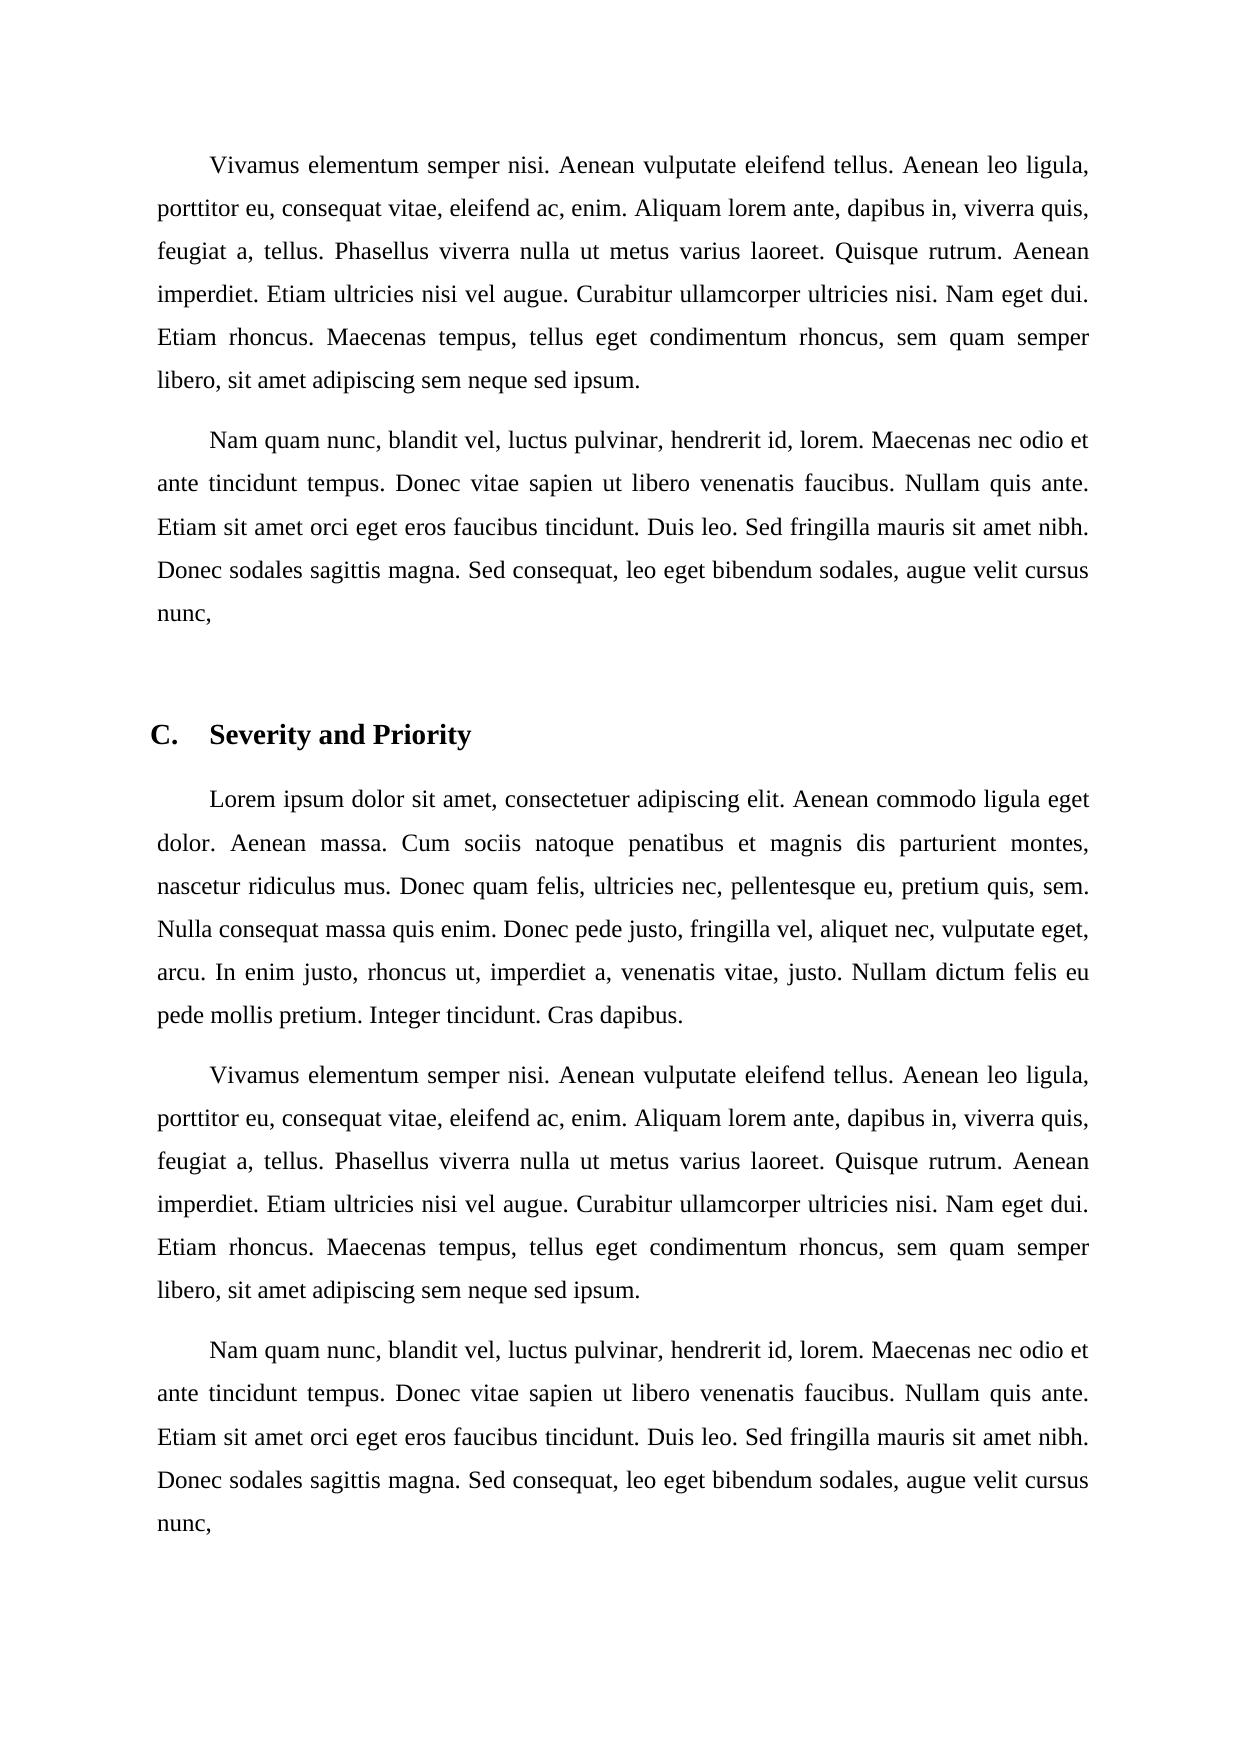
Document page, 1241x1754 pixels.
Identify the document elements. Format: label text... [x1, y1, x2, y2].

text Nam quam nunc, blandit vel, luctus pulvinar, hendrerit id, lorem. Maecenas nec odio et ante tincidunt tempus. Donec vitae sapien ut libero venenatis faucibus. Nullam quis ante. Etiam sit amet orci eget eros faucibus tincidunt. Duis leo. Sed fringilla mauris sit amet nibh. Donec sodales sagittis magna. Sed consequat, leo eget bibendum sodales, augue velit cursus nunc, [157, 1335, 1090, 1537]
list Severity and Priority [150, 717, 1090, 751]
text Lorem ipsum dolor sit amet, consectetuer adipiscing elit. Aenean commodo ligula eget dolor. Aenean massa. Cum sociis natoque penatibus et magnis dis parturient montes, nascetur ridiculus mus. Donec quam felis, ultricies nec, pellentesque eu, pretium quis, sem. Nulla consequat massa quis enim. Donec pede justo, fringilla vel, aliquet nec, vulputate eget, arcu. In enim justo, rhoncus ut, imperdiet a, venenatis vitae, justo. Nullam dictum felis eu pede mollis pretium. Integer tincidunt. Cras dapibus. [157, 784, 1090, 1029]
text Nam quam nunc, blandit vel, luctus pulvinar, hendrerit id, lorem. Maecenas nec odio et ante tincidunt tempus. Donec vitae sapien ut libero venenatis faucibus. Nullam quis ante. Etiam sit amet orci eget eros faucibus tincidunt. Duis leo. Sed fringilla mauris sit amet nibh. Donec sodales sagittis magna. Sed consequat, leo eget bibendum sodales, augue velit cursus nunc, [157, 425, 1090, 627]
